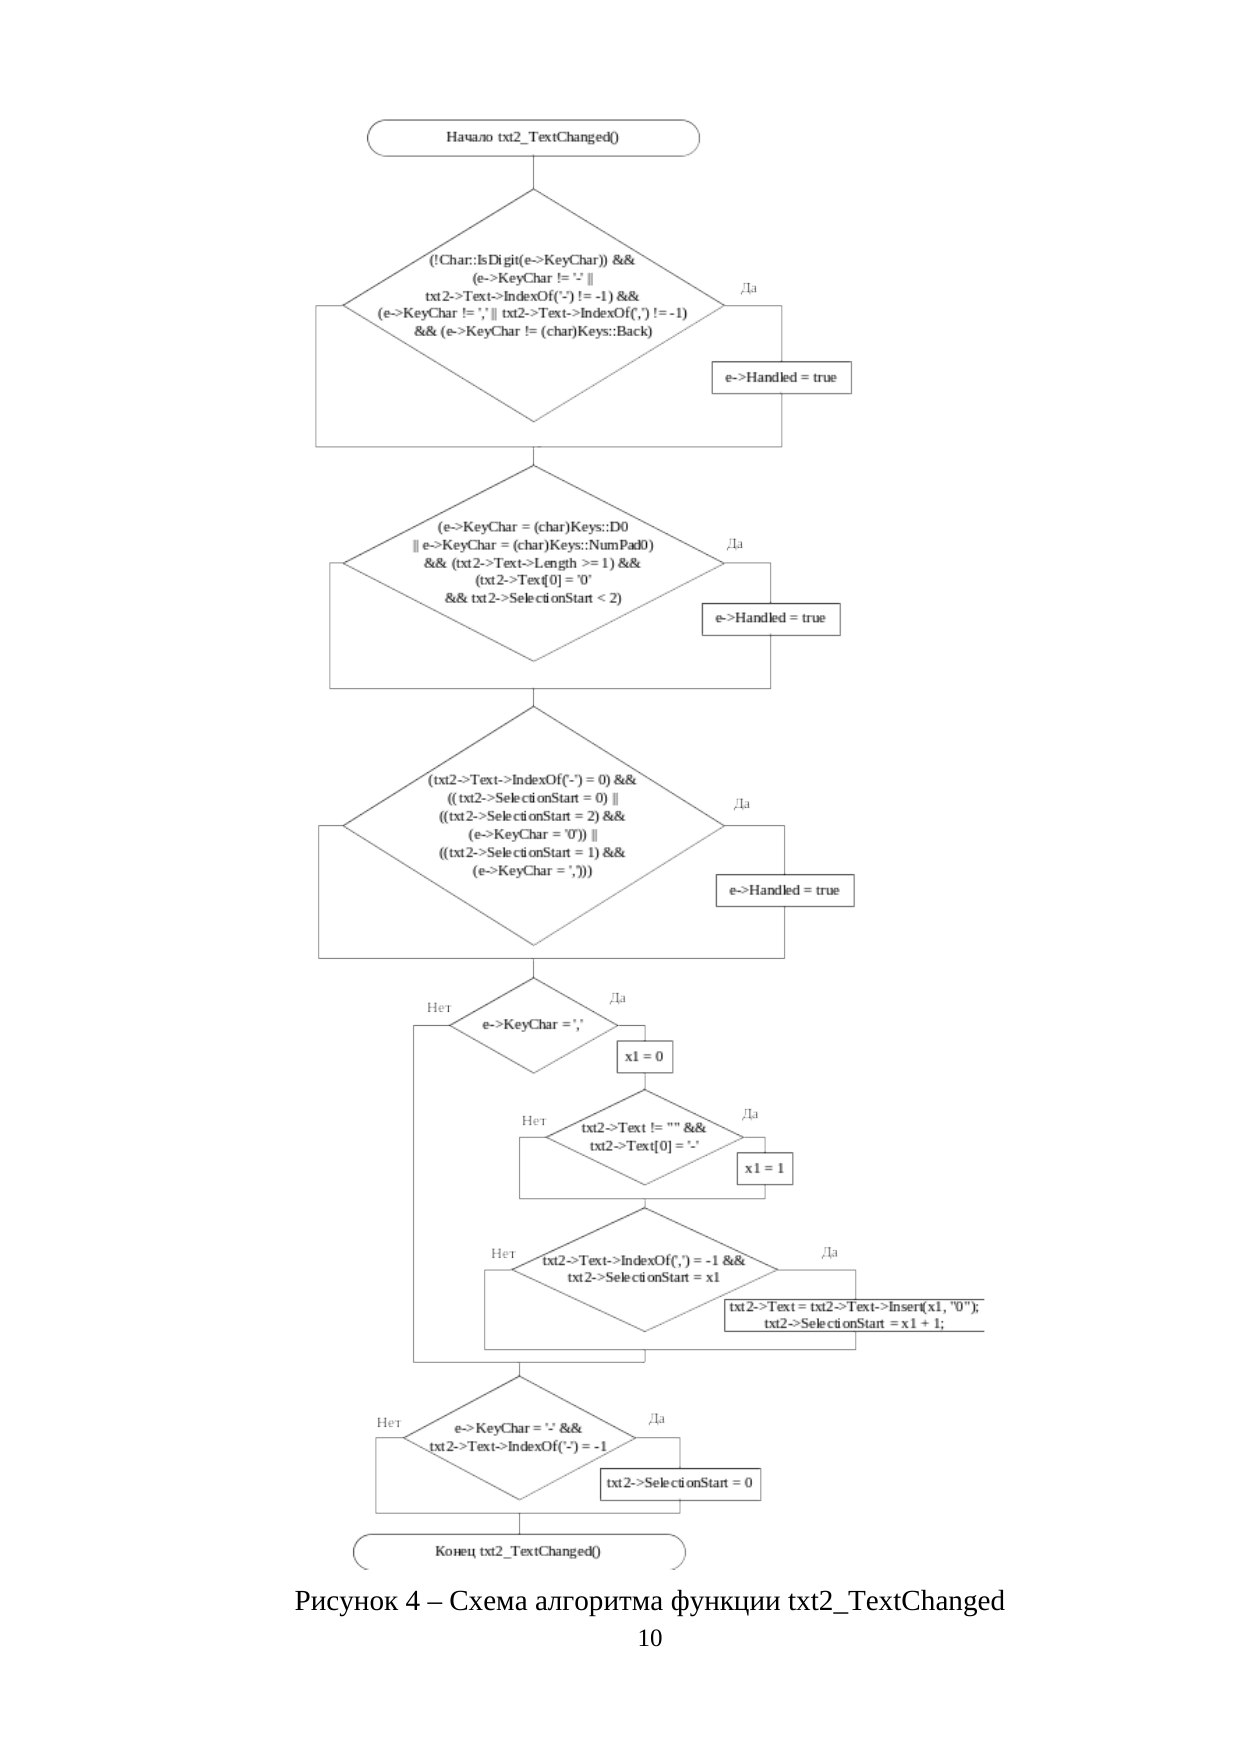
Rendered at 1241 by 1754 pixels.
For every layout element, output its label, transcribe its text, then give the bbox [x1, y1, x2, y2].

text Рисунок 4 – Схема алгоритма функции txt2_TextChanged [177, 1583, 1122, 1617]
